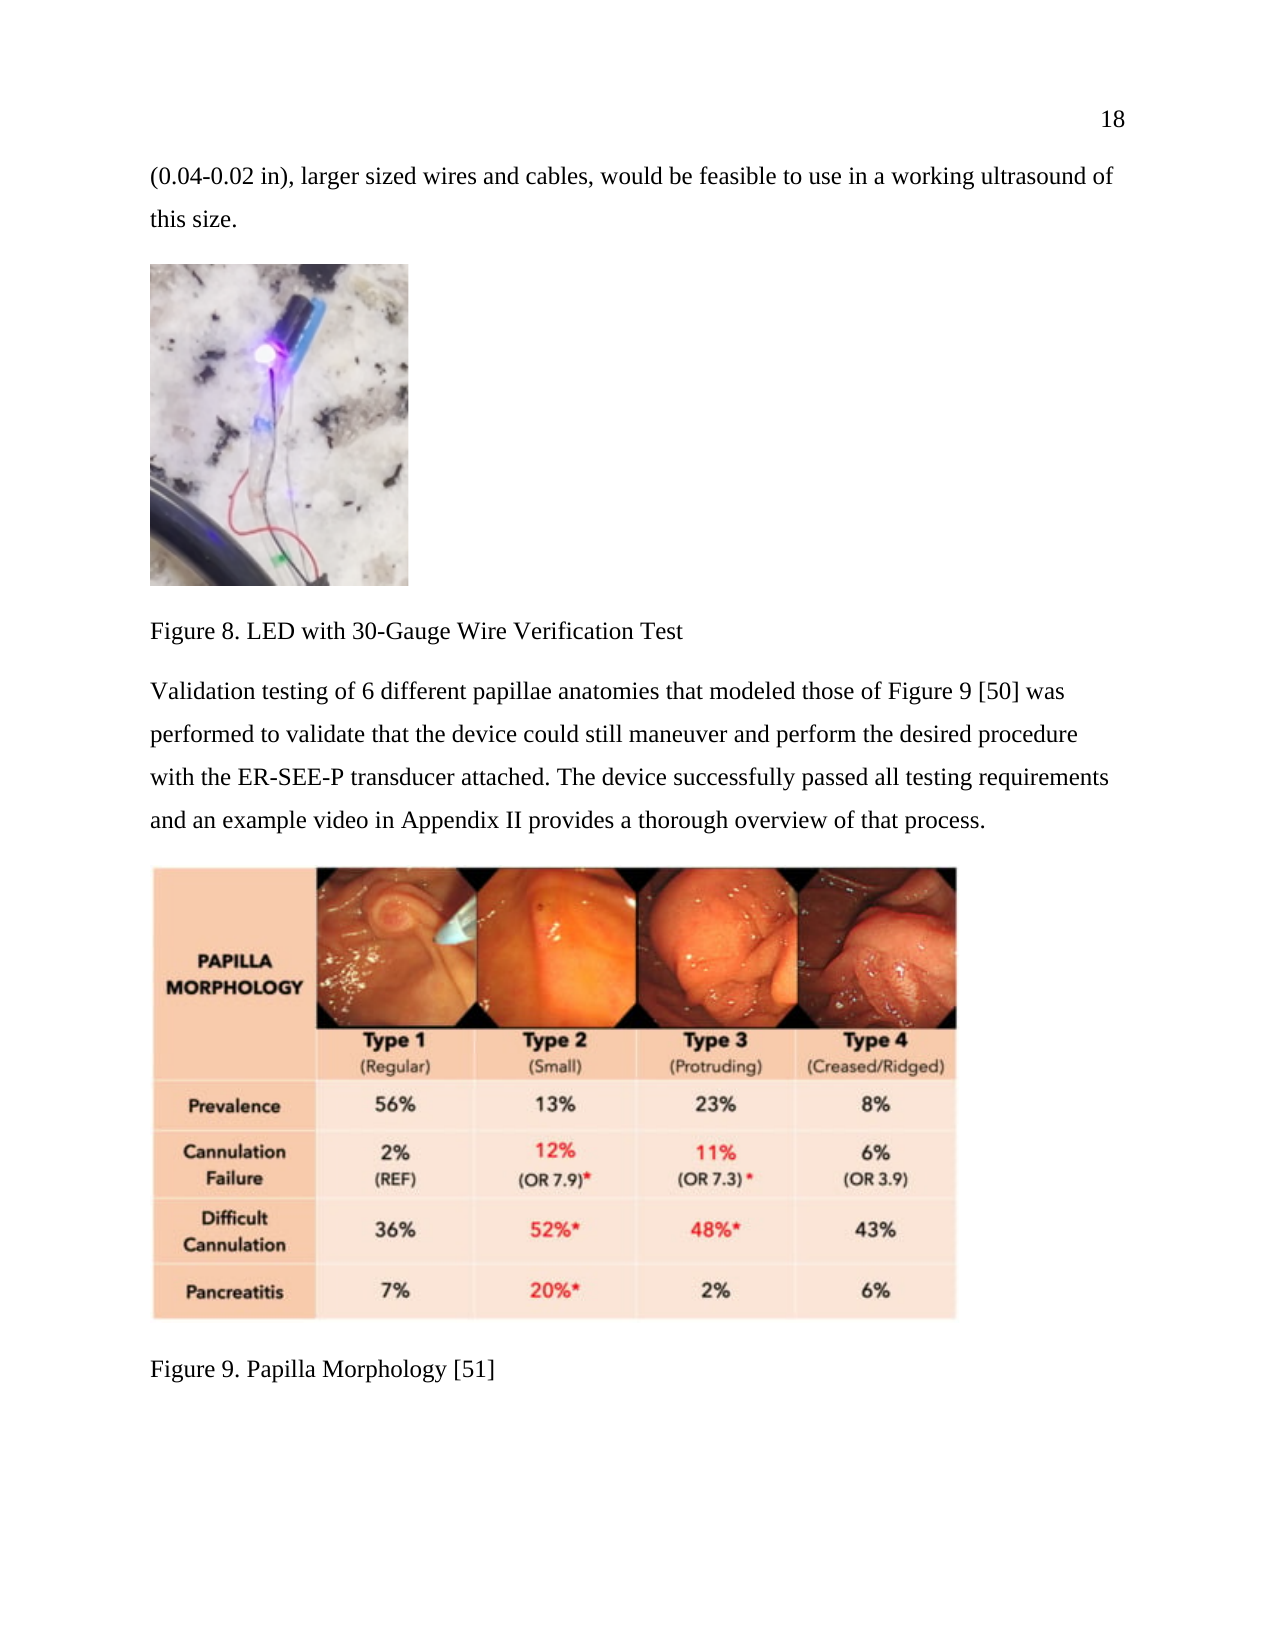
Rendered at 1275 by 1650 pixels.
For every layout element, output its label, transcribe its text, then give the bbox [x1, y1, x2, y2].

text Figure 9. Papilla Morphology [51] [150, 1354, 1125, 1383]
text Validation testing of 6 different papillae anatomies that modeled those of Figure 9 [50] was performed to validate that the device could still maneuver and perform the desired procedure with the ER-SEE-P transducer attached. The device successfully passed all testing requirements and an example video in Appendix II provides a thorough overview of that process. [150, 676, 1125, 834]
picture [150, 865, 960, 1323]
text Figure 8. LED with 30-Gauge Wire Verification Test [150, 616, 1125, 645]
picture [150, 264, 409, 586]
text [150, 161, 1125, 233]
